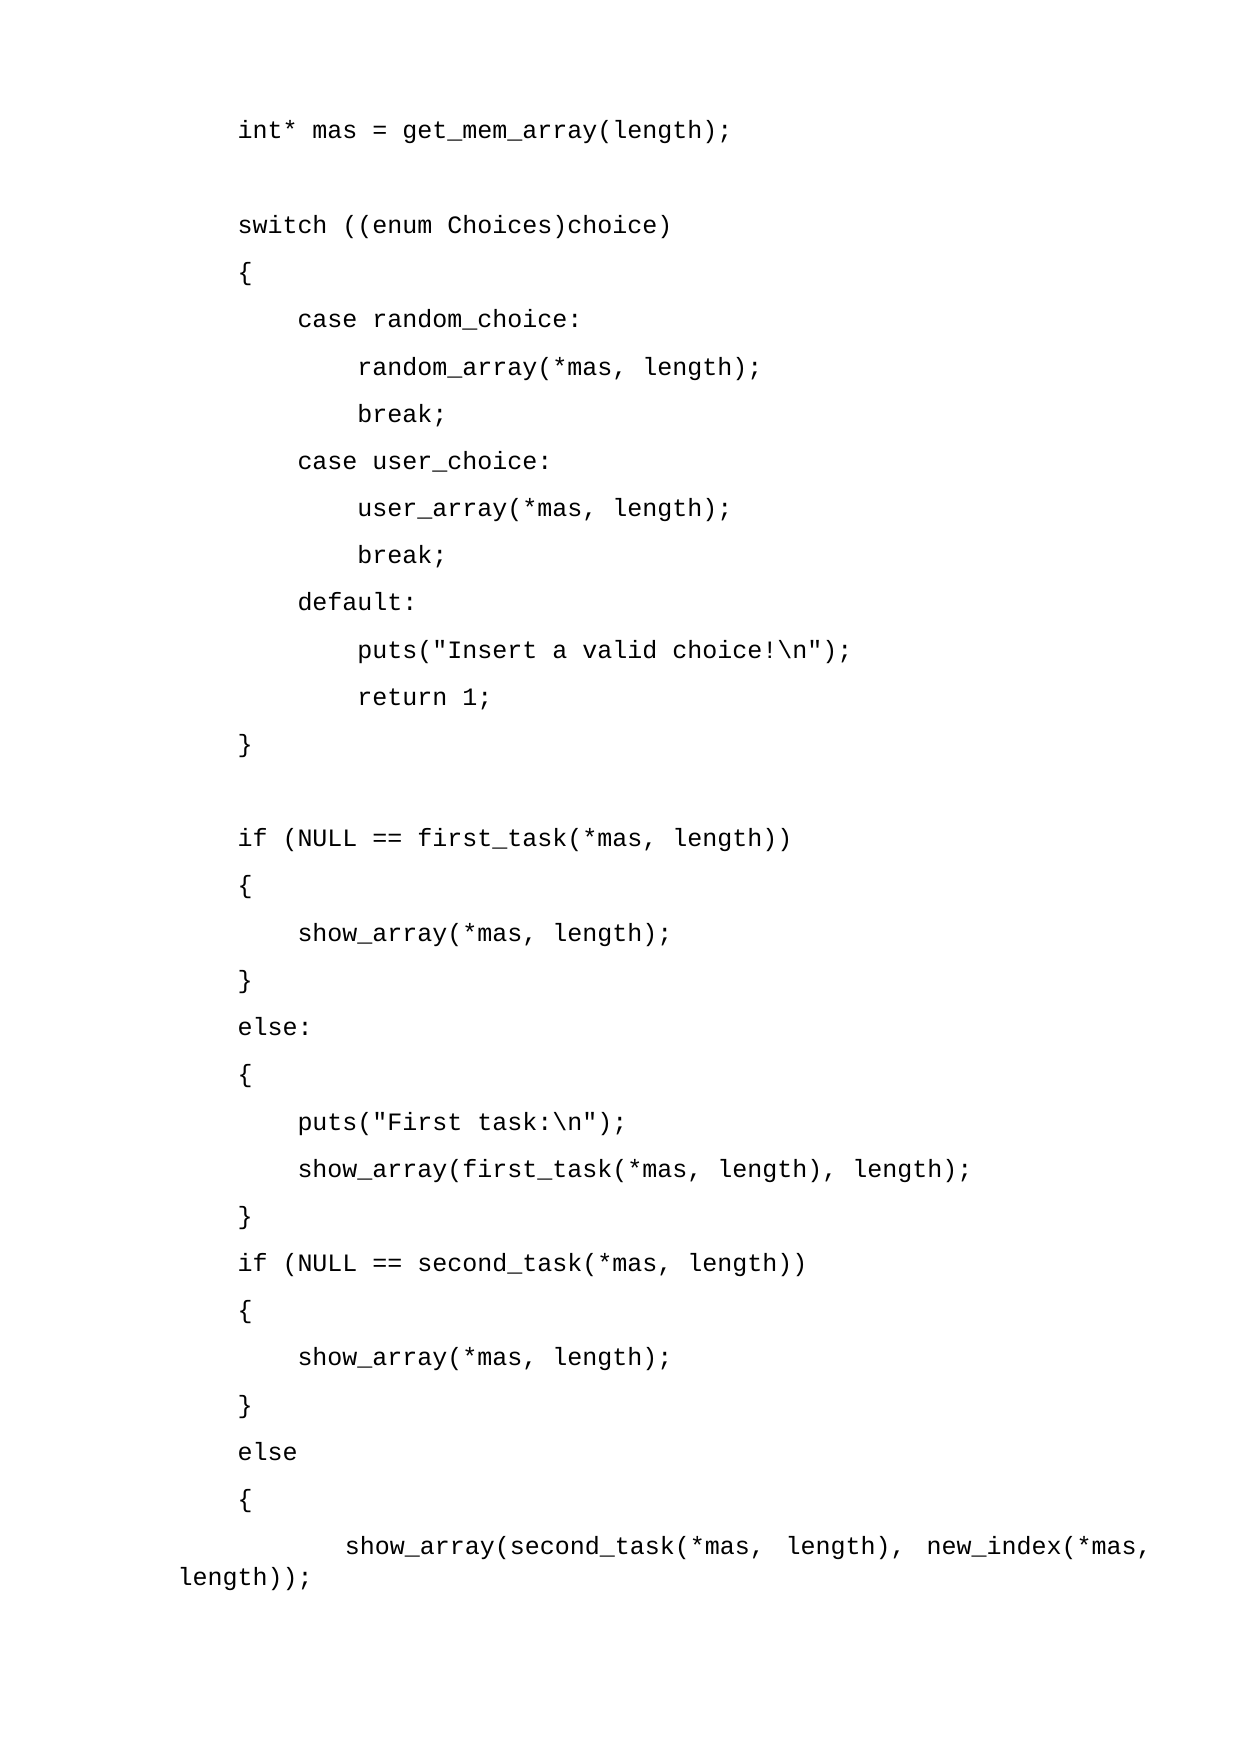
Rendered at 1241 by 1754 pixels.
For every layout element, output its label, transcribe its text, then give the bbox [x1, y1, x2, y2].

text } [177, 732, 1152, 760]
text { [177, 1298, 1152, 1326]
text else: [177, 1015, 1152, 1043]
text return 1; [177, 684, 1152, 713]
text int* mas = get_mem_array(length); [177, 118, 1152, 146]
text show_array(*mas, length); [177, 1345, 1152, 1373]
text show_array(second_task(*mas, length), new_index(*mas, length)); [177, 1534, 1152, 1593]
text case user_choice: [177, 448, 1152, 477]
text { [177, 1487, 1152, 1515]
text random_array(*mas, length); [177, 354, 1152, 382]
text else [177, 1439, 1152, 1468]
text puts("First task:\n"); [177, 1109, 1152, 1137]
text } [177, 967, 1152, 996]
text show_array(first_task(*mas, length), length); [177, 1156, 1152, 1184]
text user_array(*mas, length); [177, 496, 1152, 524]
text { [177, 1062, 1152, 1090]
text } [177, 1203, 1152, 1232]
text default: [177, 590, 1152, 618]
text { [177, 873, 1152, 901]
text } [177, 1392, 1152, 1421]
text case random_choice: [177, 307, 1152, 335]
text switch ((enum Choices)choice) [177, 212, 1152, 241]
text { [177, 260, 1152, 288]
text show_array(*mas, length); [177, 920, 1152, 949]
text if (NULL == first_task(*mas, length)) [177, 826, 1152, 854]
text break; [177, 543, 1152, 571]
text if (NULL == second_task(*mas, length)) [177, 1251, 1152, 1279]
text break; [177, 401, 1152, 429]
text puts("Insert a valid choice!\n"); [177, 637, 1152, 666]
